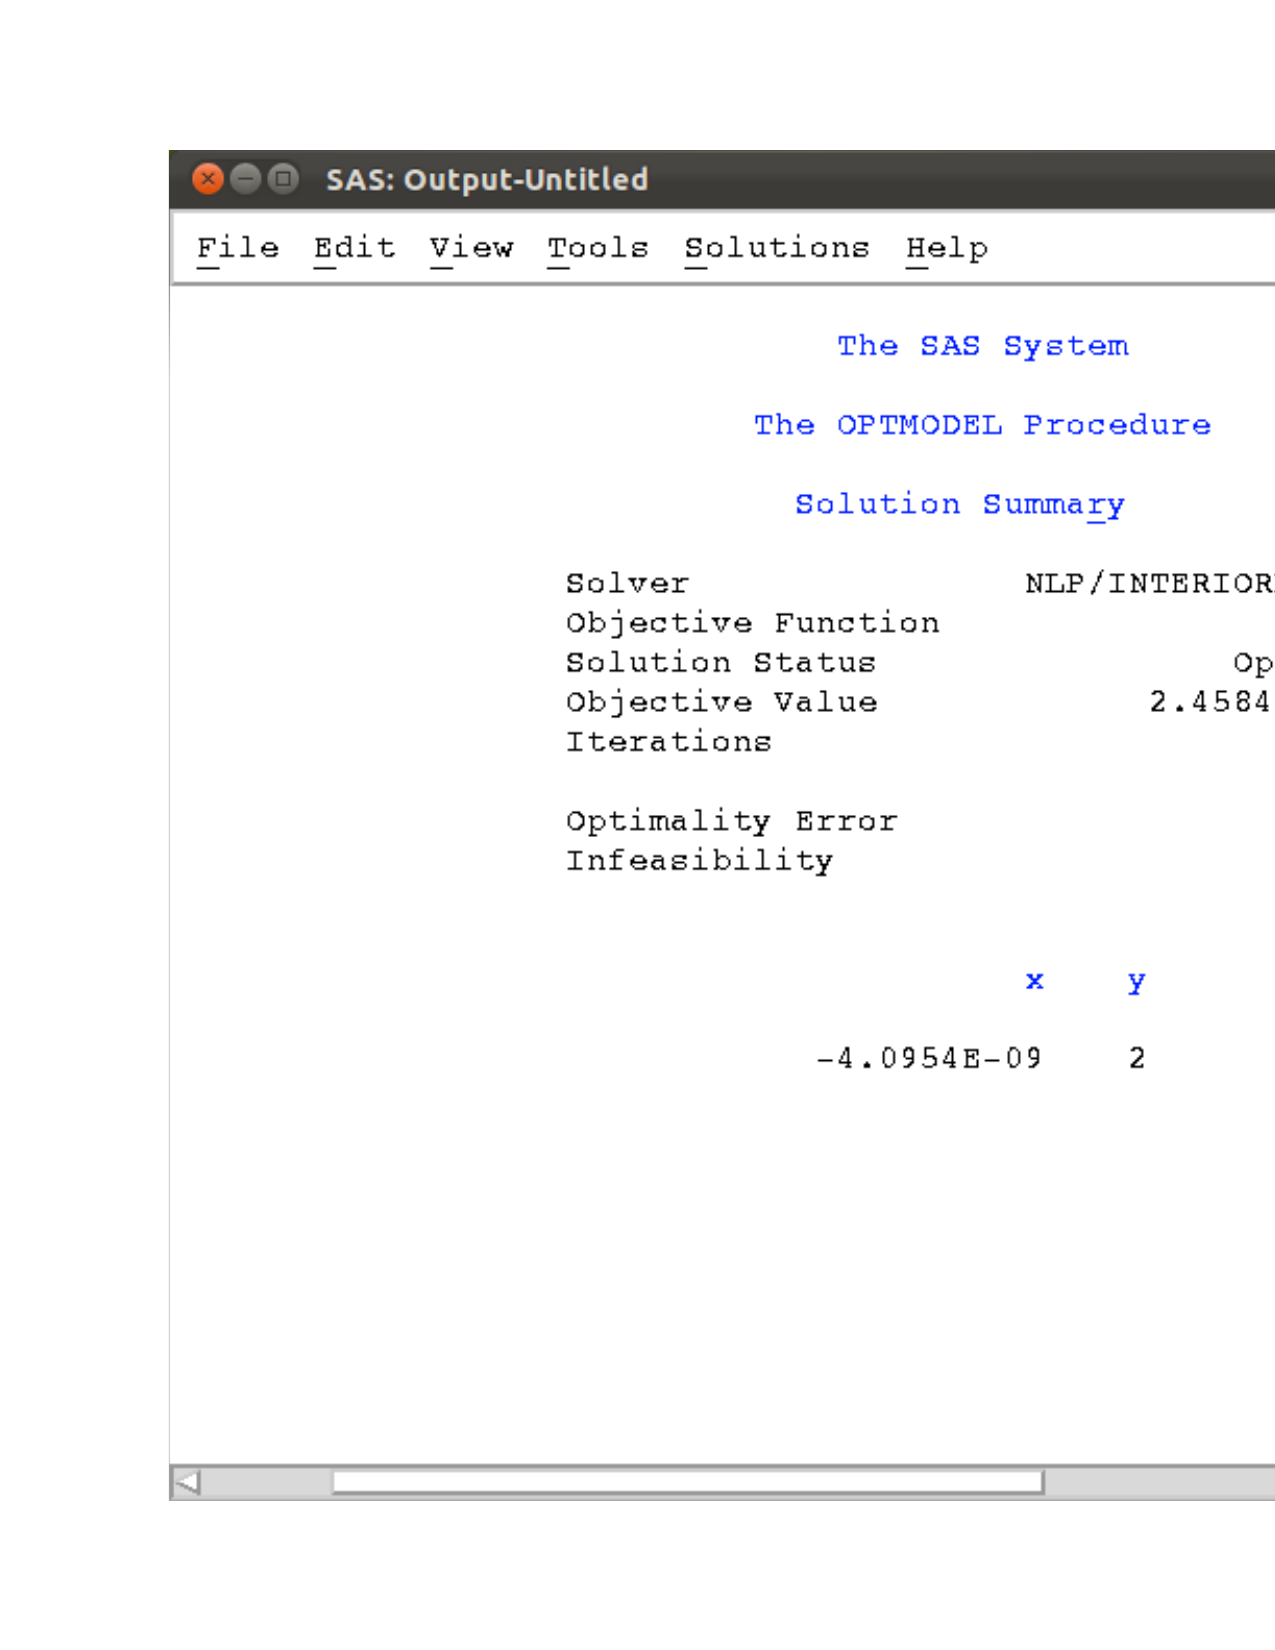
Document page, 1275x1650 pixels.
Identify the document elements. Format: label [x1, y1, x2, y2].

picture [168, 150, 1275, 1501]
